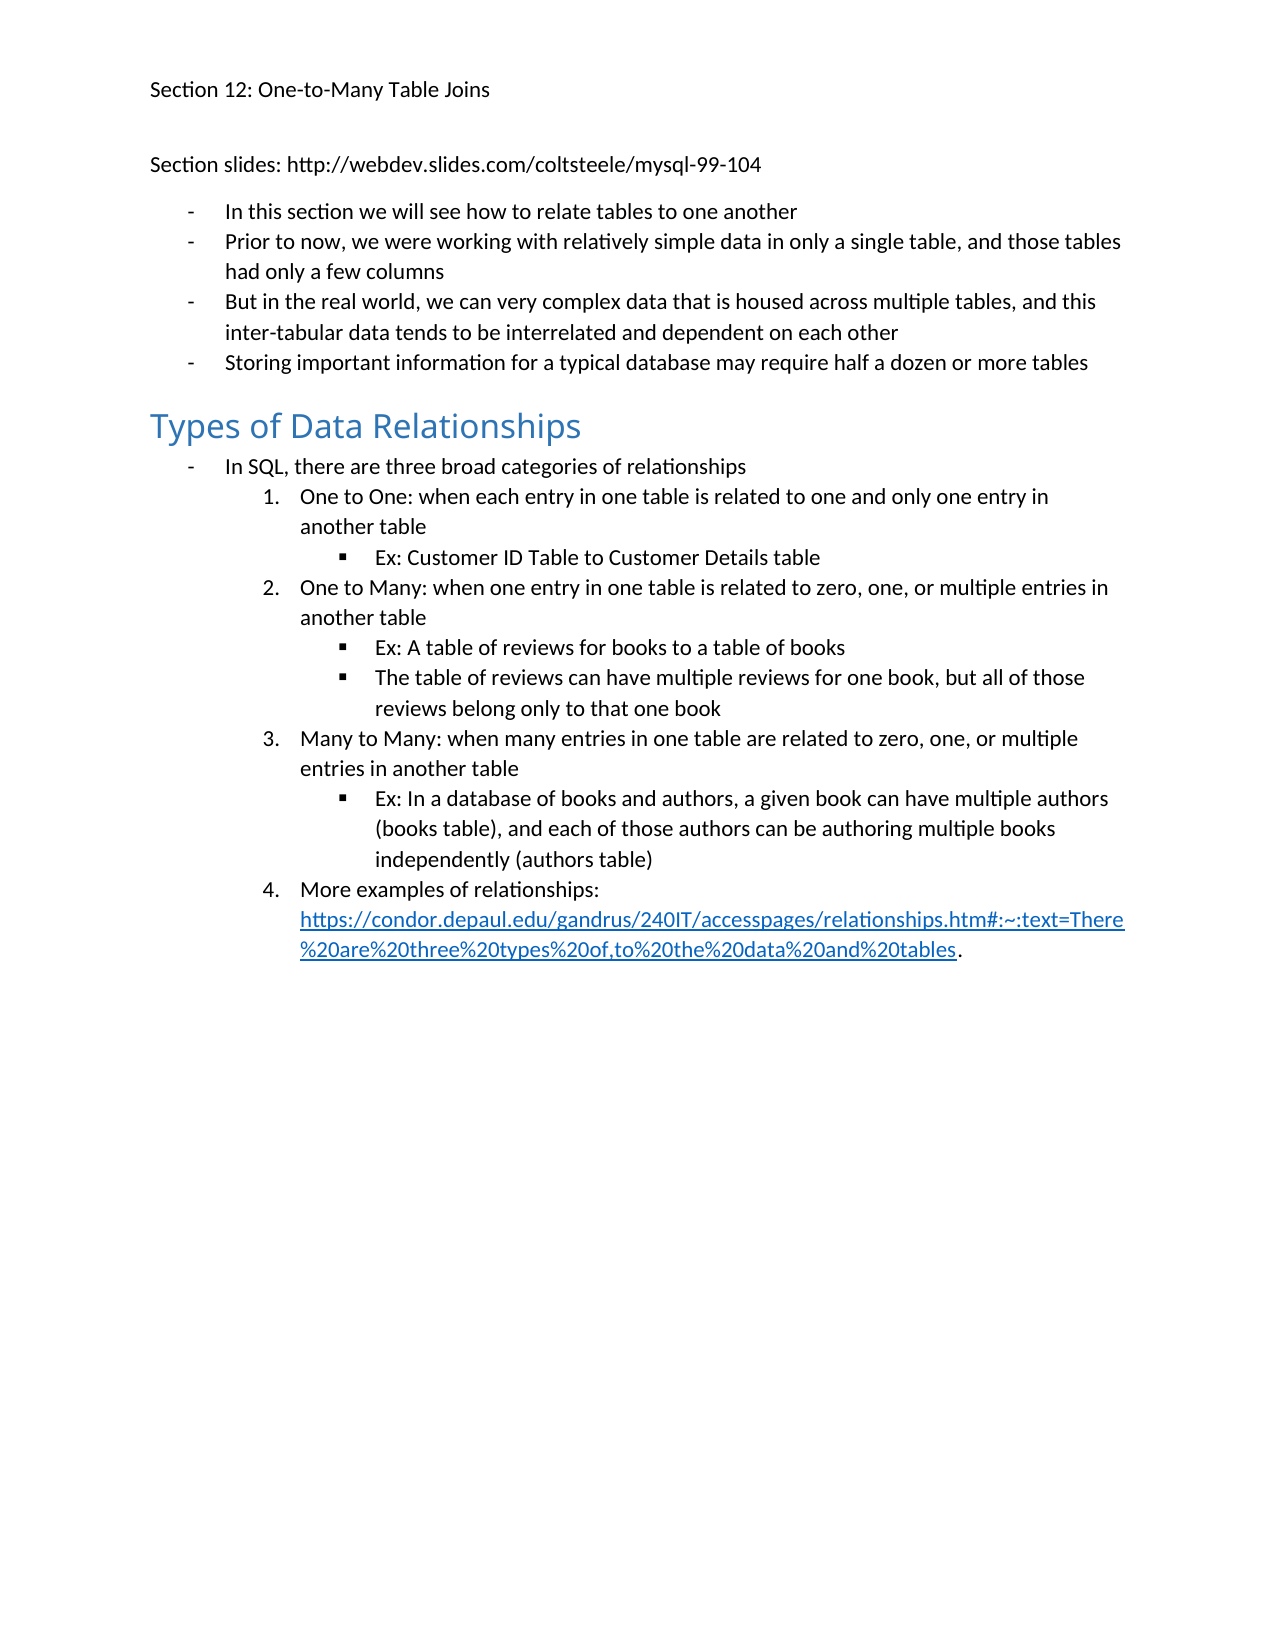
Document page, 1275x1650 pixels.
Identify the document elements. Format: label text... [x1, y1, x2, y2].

list In SQL, there are three broad categories of relationships [187, 452, 1125, 480]
text Section slides: http://webdev.slides.com/coltsteele/mysql-99-104 [150, 150, 1125, 178]
list Ex: In a database of books and authors, a given book can have multiple authors (books table), and each of those authors can be authoring multiple books independently (authors table) [337, 784, 1125, 873]
list Prior to now, we were working with relatively simple data in only a single table, and those tables had only a few columns [187, 227, 1125, 285]
list The table of reviews can have multiple reviews for one book, but all of those reviews belong only to that one book [337, 663, 1125, 722]
list In this section we will see how to relate tables to one another [187, 197, 1125, 225]
list Ex: A table of reviews for books to a table of books [337, 633, 1125, 661]
list One to Many: when one entry in one table is related to zero, one, or multiple entries in another table [262, 573, 1125, 631]
list Many to Many: when many entries in one table are related to zero, one, or multiple entries in another table [262, 724, 1125, 782]
list One to One: when each entry in one table is related to one and only one entry in another table [262, 482, 1125, 541]
list But in the real world, we can very complex data that is housed across multiple tables, and this inter-tabular data tends to be interrelated and dependent on each other [187, 287, 1125, 346]
subtitle Types of Data Relationships [150, 403, 1125, 448]
list More examples of relationships: https://condor.depaul.edu/gandrus/240IT/accesspages/relationships.htm#:~:text=There%20are%20three%20types%20of,to%20the%20data%20and%20tables. [262, 875, 1125, 963]
list Ex: Customer ID Table to Customer Details table [337, 543, 1125, 571]
list Storing important information for a typical database may require half a dozen or more tables [187, 348, 1125, 376]
